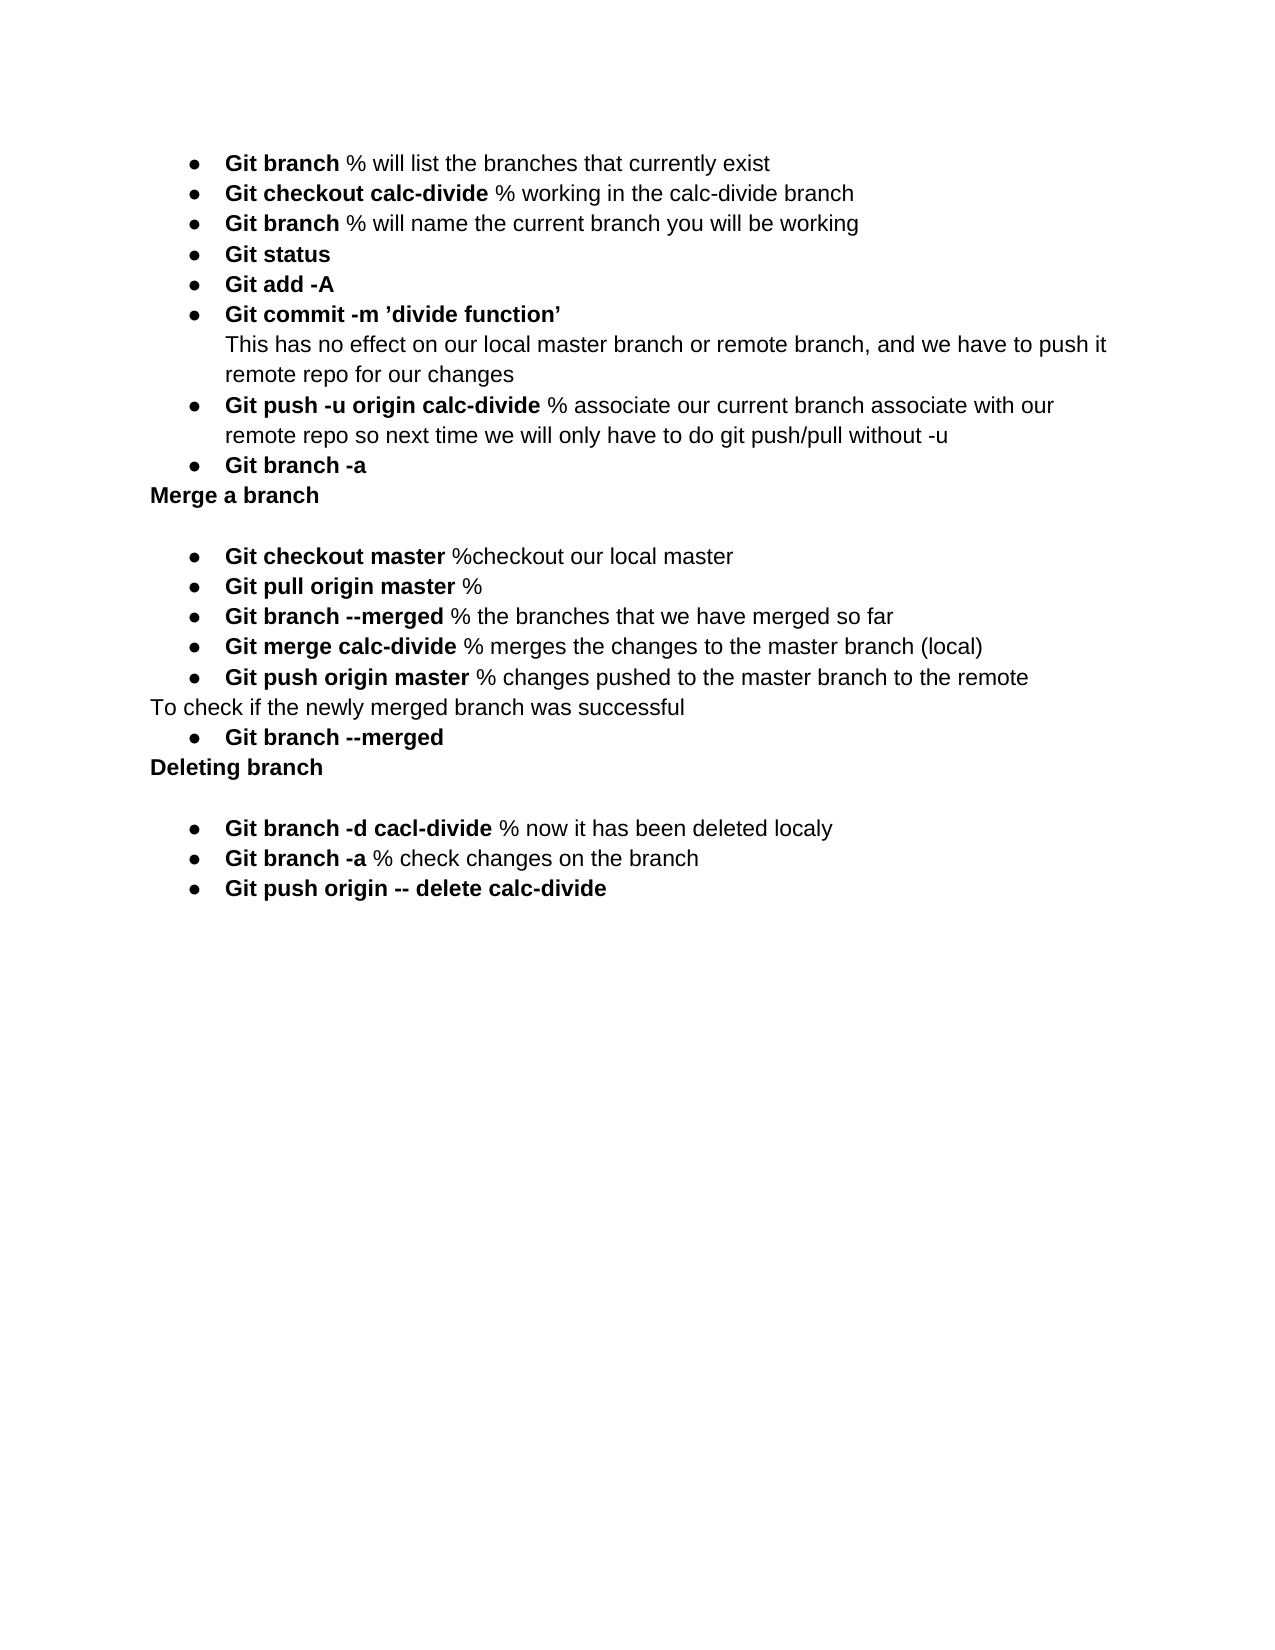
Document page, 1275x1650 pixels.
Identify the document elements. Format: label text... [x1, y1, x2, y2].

list Git checkout master %checkout our local master [187, 543, 1125, 569]
list Git pull origin master % [187, 573, 1125, 599]
list Git merge calc-divide % merges the changes to the master branch (local) [187, 633, 1125, 660]
text Merge a branch [150, 482, 1125, 509]
list Git status [187, 241, 1125, 267]
list Git branch -a [187, 452, 1125, 478]
text This has no effect on our local master branch or remote branch, and we have to push it remote repo for our changes [225, 331, 1125, 388]
list Git add -A [187, 271, 1125, 297]
list Git branch % will name the current branch you will be working [187, 210, 1125, 237]
list Git push origin master % changes pushed to the master branch to the remote [187, 663, 1125, 690]
list Git branch --merged [187, 724, 1125, 750]
list Git push -u origin calc-divide % associate our current branch associate with our remote repo so next time we will only have to do git push/pull without -u [187, 392, 1125, 448]
text To check if the newly merged branch was successful [150, 694, 1125, 720]
list Git commit -m ’divide function’ [187, 301, 1125, 327]
list Git checkout calc-divide % working in the calc-divide branch [187, 180, 1125, 207]
list Git push origin -- delete calc-divide [187, 875, 1125, 901]
list Git branch --merged % the branches that we have merged so far [187, 603, 1125, 629]
text Deleting branch [150, 754, 1125, 781]
list Git branch -a % check changes on the branch [187, 845, 1125, 871]
list Git branch % will list the branches that currently exist [187, 150, 1125, 176]
list Git branch -d cacl-divide % now it has been deleted localy [187, 814, 1125, 841]
